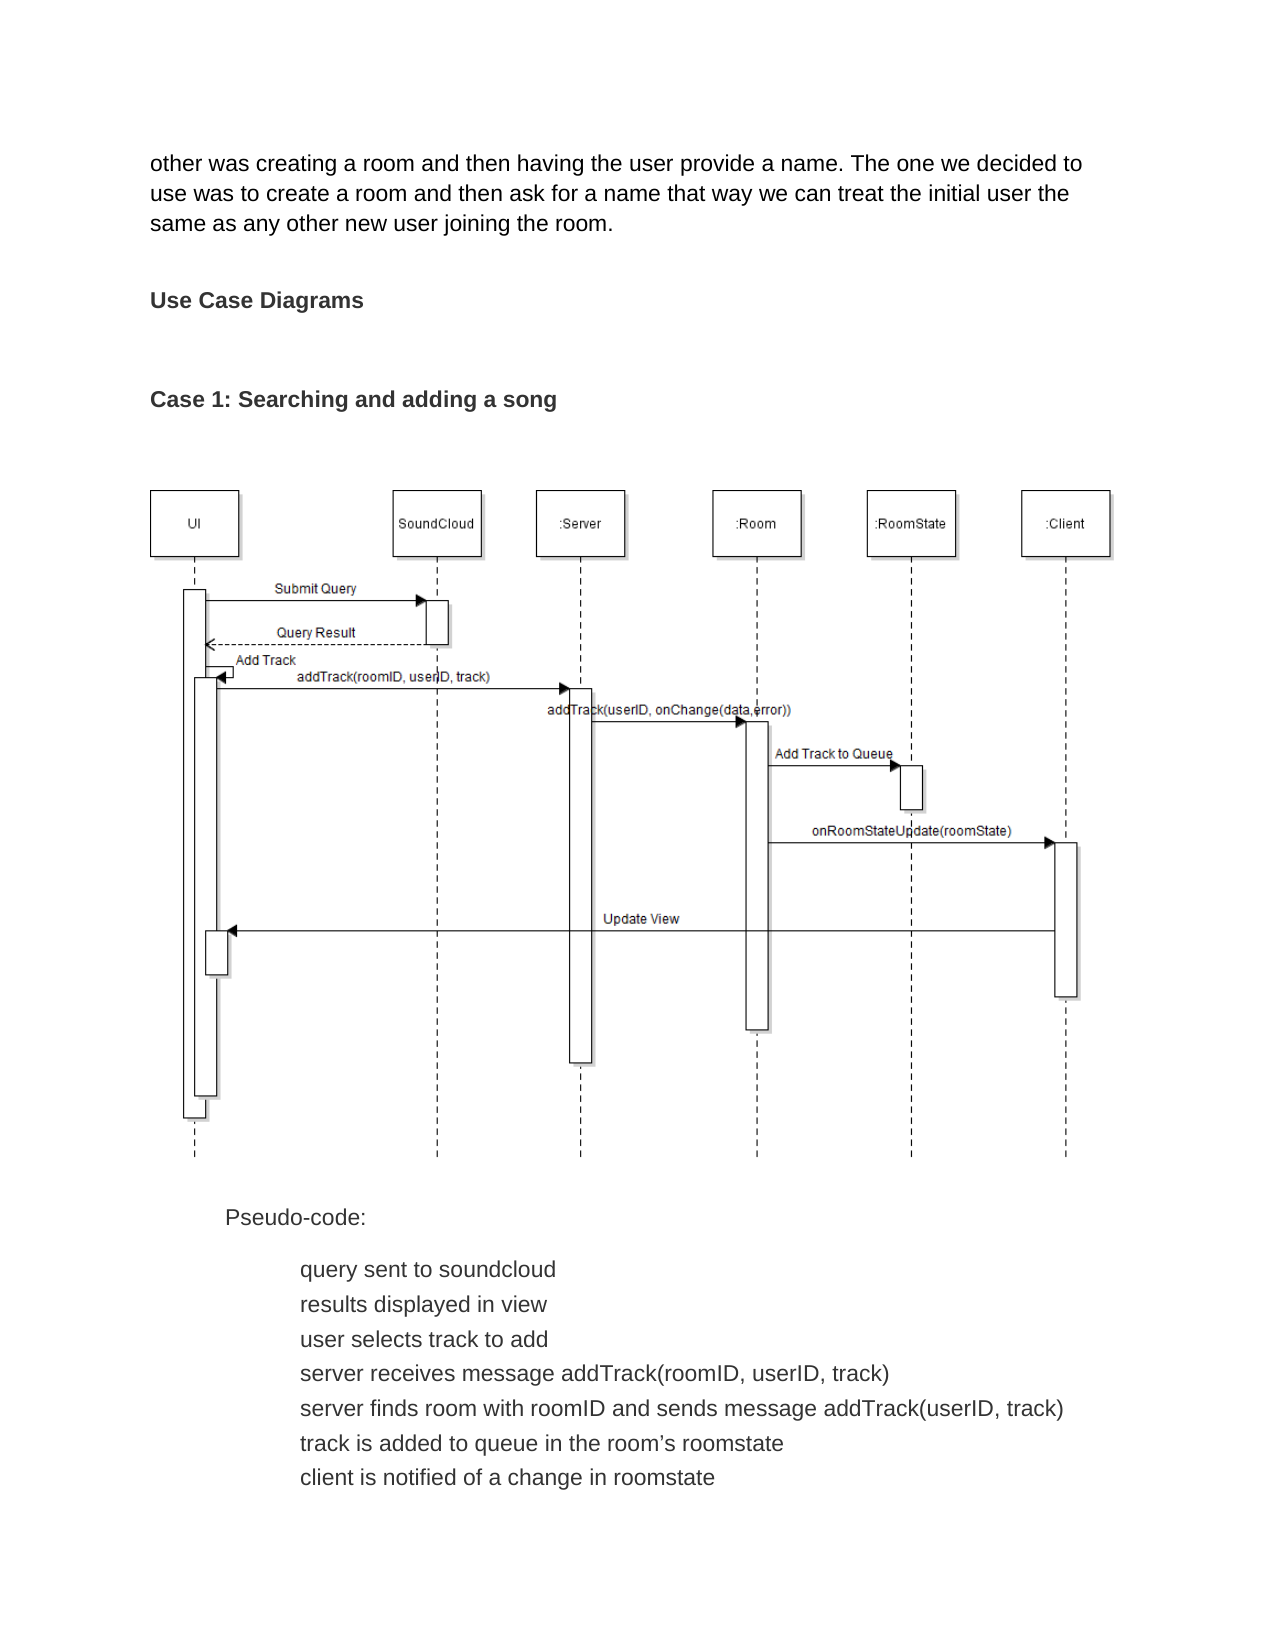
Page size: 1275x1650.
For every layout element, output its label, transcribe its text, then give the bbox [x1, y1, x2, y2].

text client is notified of a change in roomstate [225, 1464, 1125, 1491]
text Case 1: Searching and adding a song [150, 386, 1125, 412]
subtitle Use Case Diagrams [150, 287, 1125, 314]
text Pseudo-code: [225, 1204, 1125, 1230]
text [150, 150, 1125, 237]
text query sent to soundcloud [225, 1256, 1125, 1283]
picture [150, 490, 1115, 1178]
text server finds room with roomID and sends message addTrack(userID, track) [225, 1395, 1125, 1421]
text track is added to queue in the room’s roomstate [225, 1430, 1125, 1456]
text user selects track to add [225, 1326, 1125, 1352]
text server receives message addTrack(roomID, userID, track) [225, 1360, 1125, 1387]
text results displayed in view [225, 1291, 1125, 1317]
